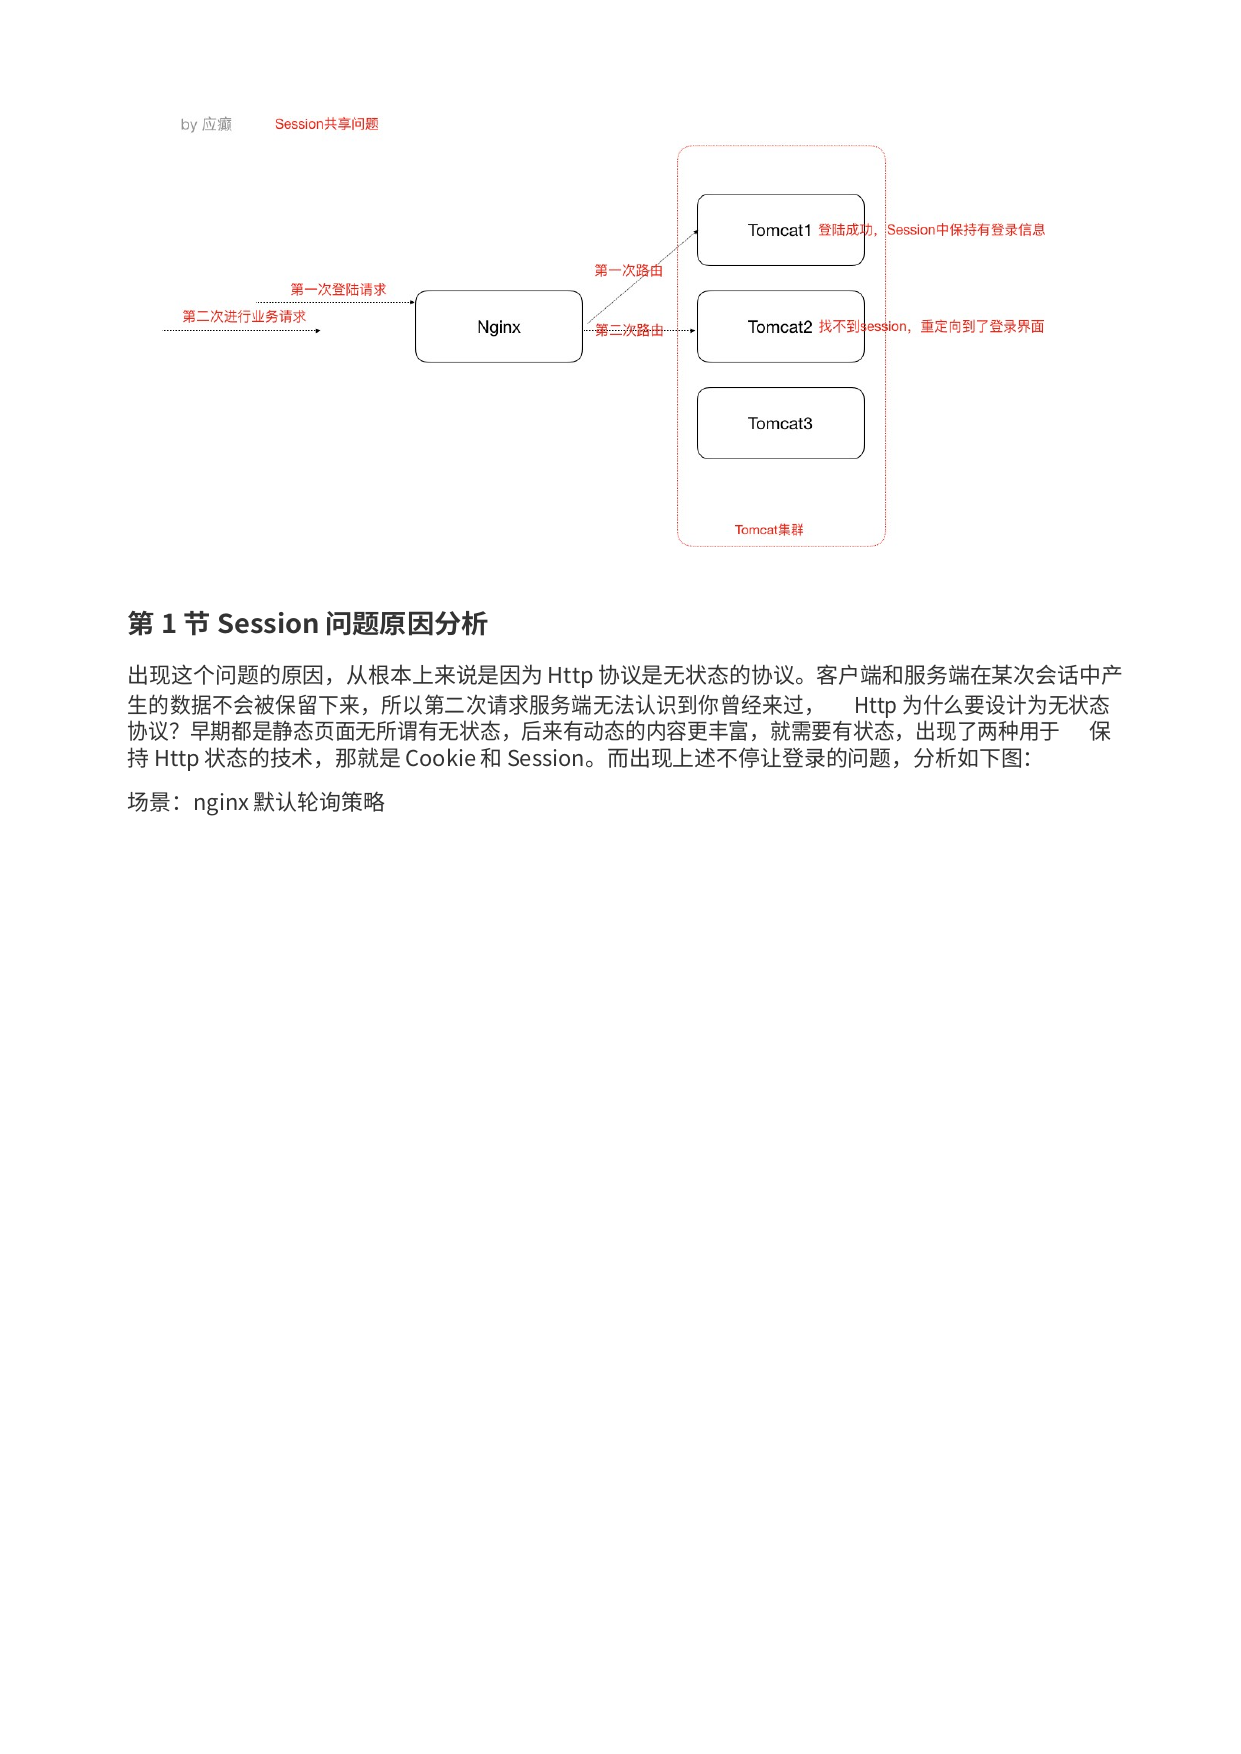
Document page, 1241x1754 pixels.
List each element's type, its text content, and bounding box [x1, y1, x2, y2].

text ⽣的数据不会被保留下来，所以第⼆次请求服务端⽆法认识到你曾经来过， Http为什么要设计为⽆状态协议？早期都是静态⻚⾯⽆所谓有⽆状态，后来有动态的内容更丰富，就需要有状态，出现了两种⽤于 保持Http状态的技术，那就是Cookie和Session。⽽出现上述不停让登录的问题，分析如下图： [128, 692, 1111, 773]
subtitle 第 1 节 Session问题原因分析 [128, 603, 1123, 641]
text 出现这个问题的原因，从根本上来说是因为Http协议是⽆状态的协议。客户端和服务端在某次会话中产 [128, 655, 1123, 691]
text 场景：nginx默认轮询策略 [128, 785, 1123, 817]
picture [162, 116, 1045, 547]
